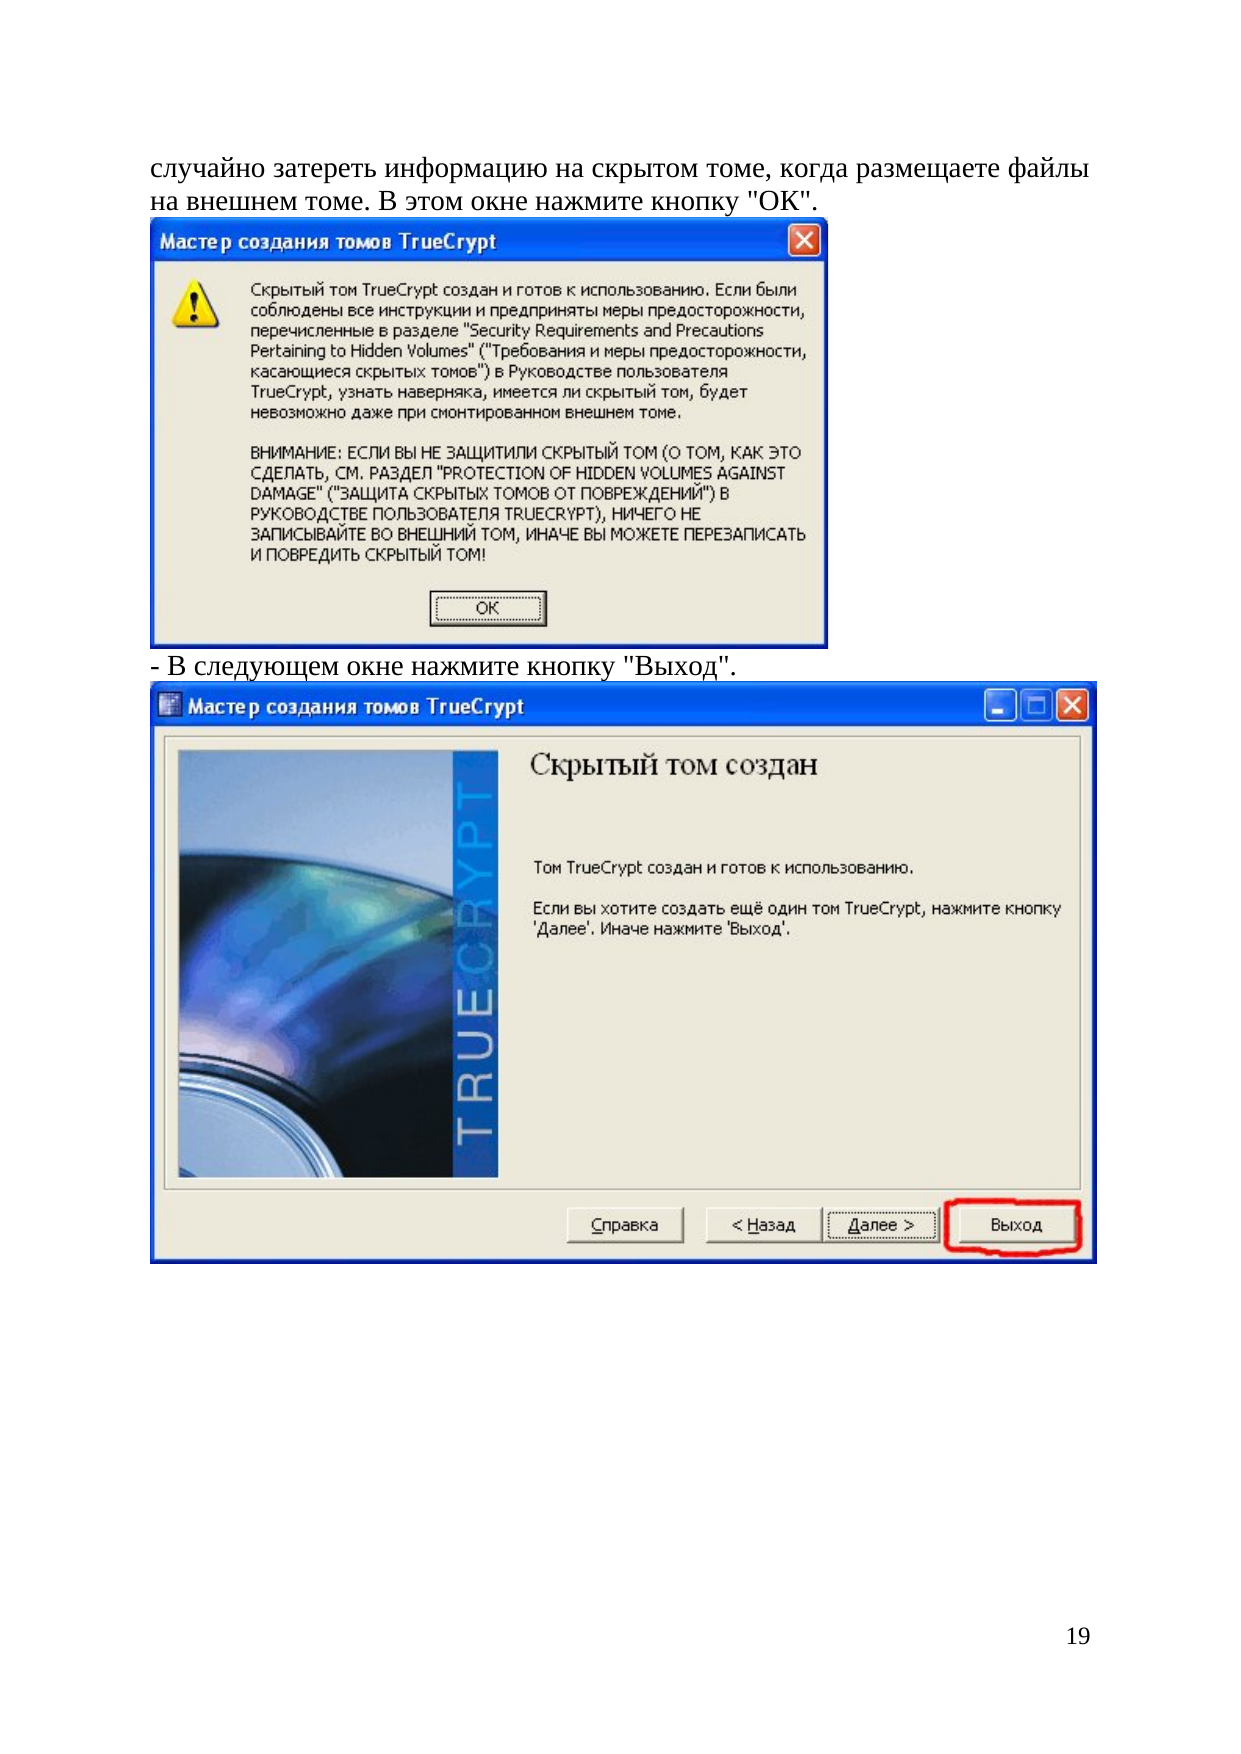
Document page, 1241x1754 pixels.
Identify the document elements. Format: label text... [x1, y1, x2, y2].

picture [150, 217, 829, 649]
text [150, 150, 1090, 217]
text - В следующем окне нажмите кнопку "Выход". [150, 648, 1090, 681]
picture [150, 681, 1097, 1264]
